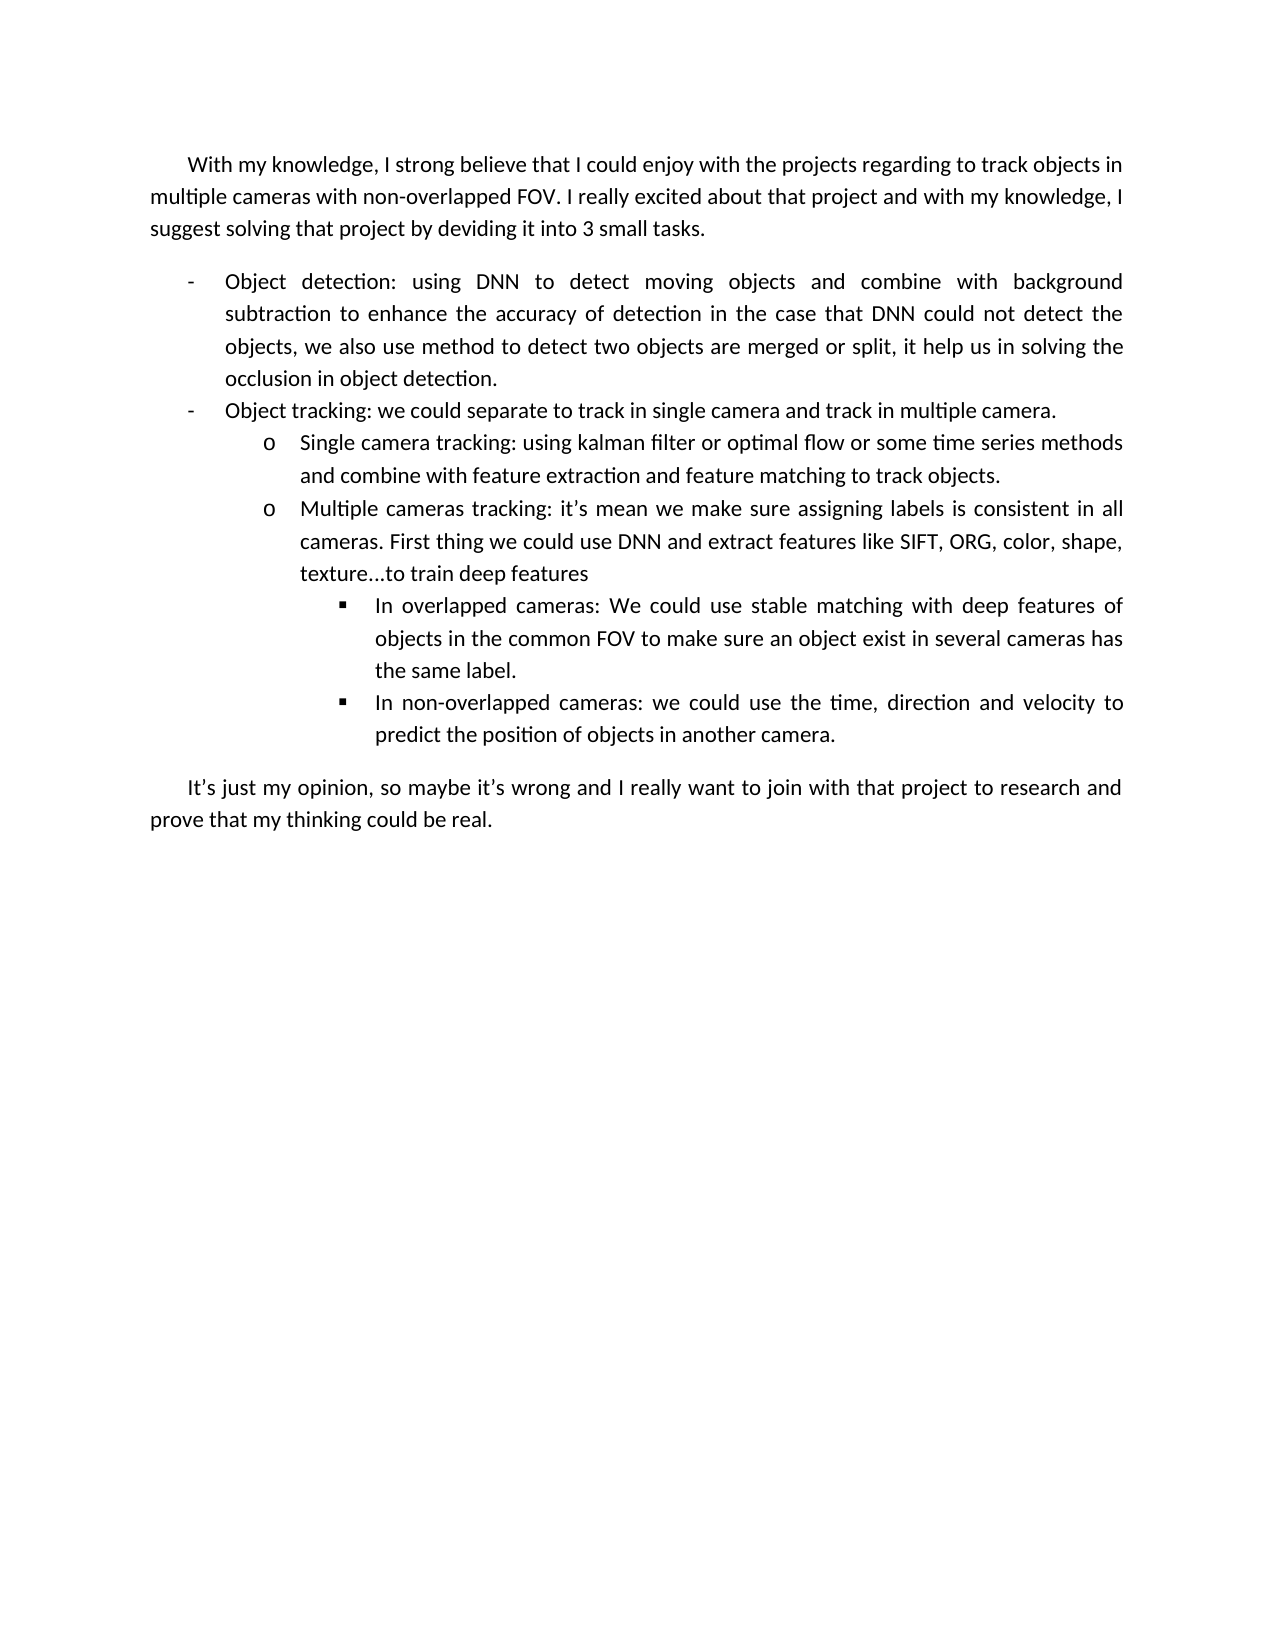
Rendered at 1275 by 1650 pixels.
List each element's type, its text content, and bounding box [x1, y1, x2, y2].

list Object detection: using DNN to detect moving objects and combine with background subtraction to enhance the accuracy of detection in the case that DNN could not detect the objects, we also use method to detect two objects are merged or split, it help us in solving the occlusion in object detection. [187, 267, 1125, 392]
list Multiple cameras tracking: it’s mean we make sure assigning labels is consistent in all cameras. First thing we could use DNN and extract features like SIFT, ORG, color, shape, texture...to train deep features [262, 494, 1125, 587]
list In overlapped cameras: We could use stable matching with deep features of objects in the common FOV to make sure an object exist in several cameras has the same label. [337, 592, 1125, 684]
list Single camera tracking: using kalman filter or optimal flow or some time series methods and combine with feature extraction and feature matching to track objects. [262, 428, 1125, 490]
list Object tracking: we could separate to track in single camera and track in multiple camera. [187, 396, 1125, 424]
list In non-overlapped cameras: we could use the time, direction and velocity to predict the position of objects in another camera. [337, 688, 1125, 748]
text With my knowledge, I strong believe that I could enjoy with the projects regarding to track objects in multiple cameras with non-overlapped FOV. I really excited about that project and with my knowledge, I suggest solving that project by deviding it into 3 small tasks. [150, 150, 1125, 242]
text It’s just my opinion, so maybe it’s wrong and I really want to join with that project to research and prove that my thinking could be real. [150, 773, 1125, 833]
